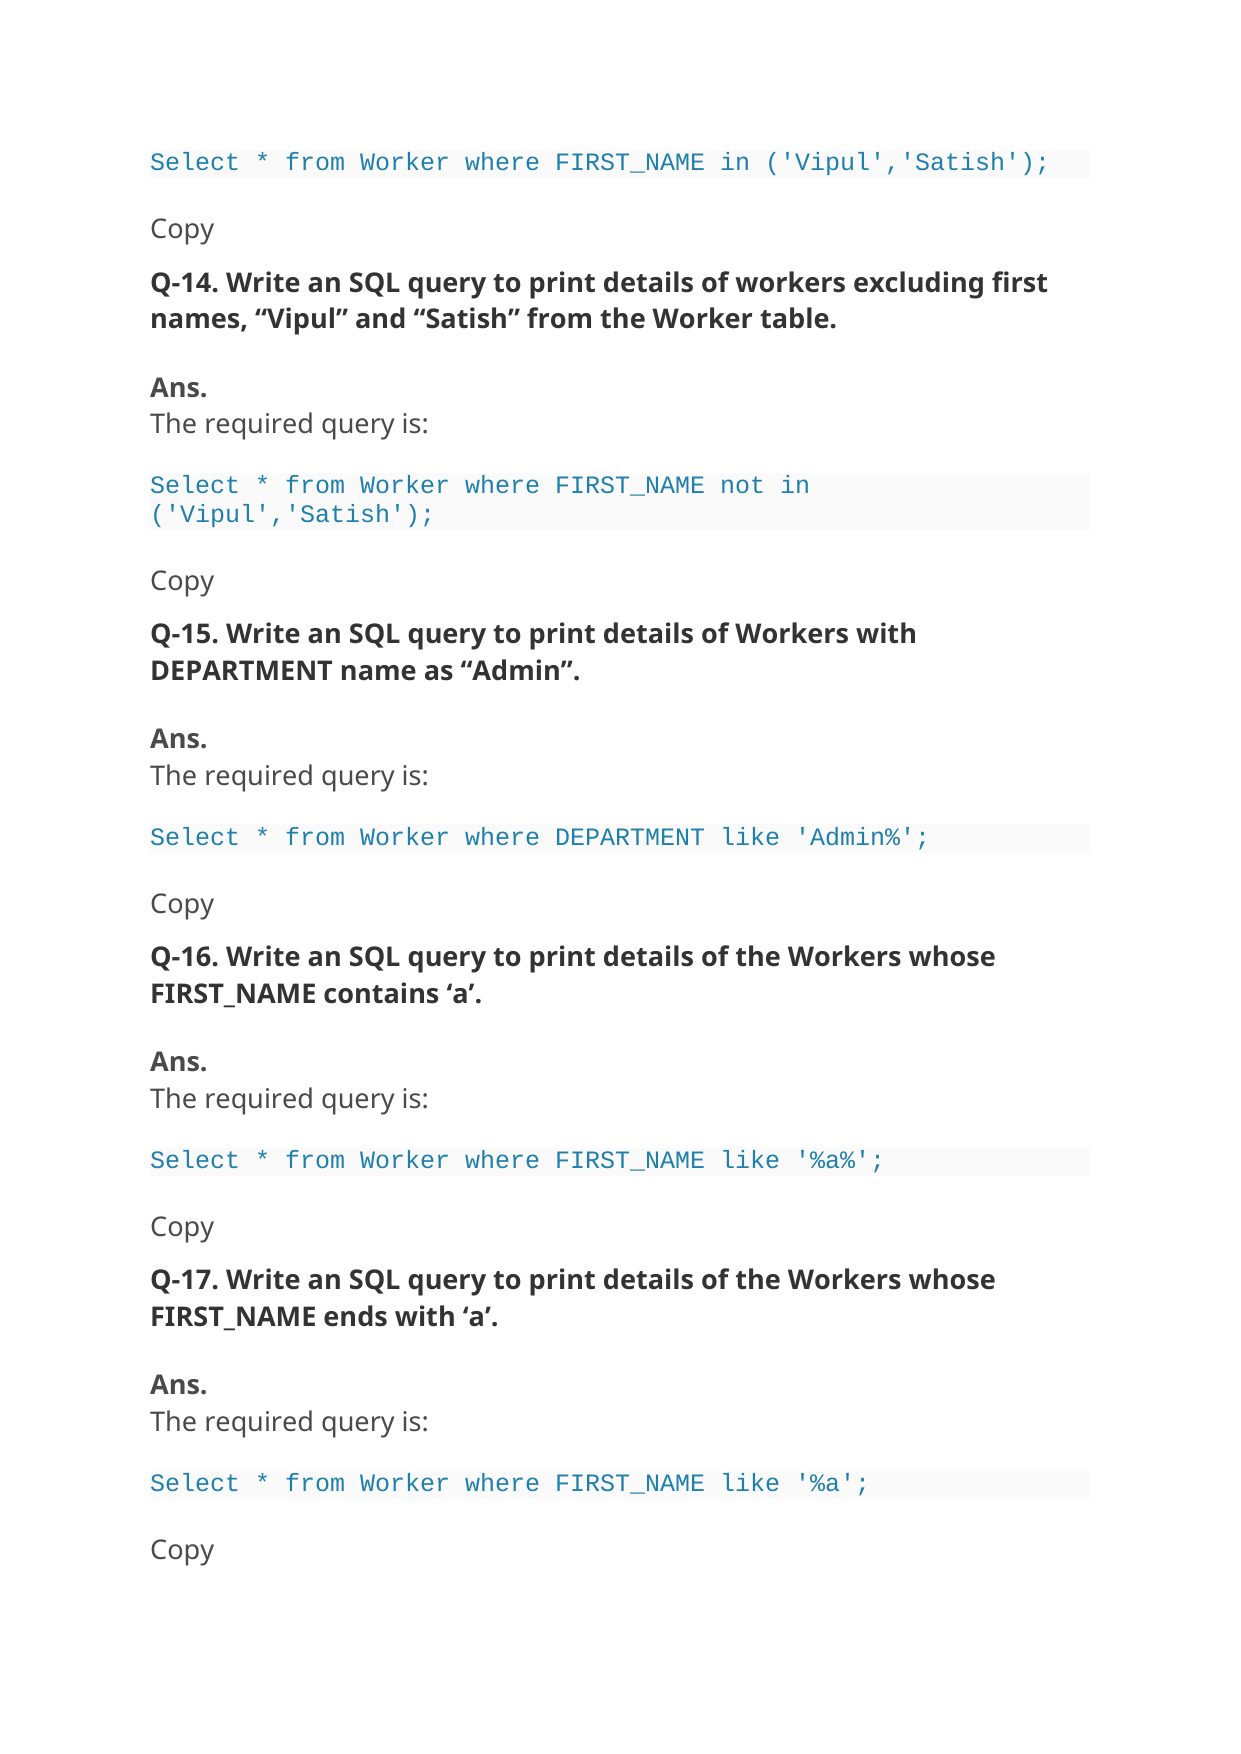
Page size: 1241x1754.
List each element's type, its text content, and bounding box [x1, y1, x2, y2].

text Copy [150, 1207, 1090, 1244]
text The required query is: [150, 1403, 1090, 1439]
text Select * from Worker where FIRST_NAME not in ('Vipul','Satish'); [150, 473, 1090, 530]
text Ans. [150, 719, 1090, 756]
text Q-16. Write an SQL query to print details of the Workers whose FIRST_NAME contains ‘a’. [150, 938, 1090, 1011]
text Q-15. Write an SQL query to print details of Workers with DEPARTMENT name as “Admin”. [150, 614, 1090, 688]
text Q-17. Write an SQL query to print details of the Workers whose FIRST_NAME ends with ‘a’. [150, 1261, 1090, 1334]
text Q-14. Write an SQL query to print details of workers excluding first names, “Vipul” and “Satish” from the Worker table. [150, 263, 1090, 337]
text The required query is: [150, 756, 1090, 793]
text Copy [150, 884, 1090, 921]
text Select * from Worker where FIRST_NAME like '%a%'; [150, 1148, 1090, 1176]
text Copy [150, 209, 1090, 246]
text Select * from Worker where FIRST_NAME like '%a'; [150, 1471, 1090, 1499]
text Ans. [150, 1366, 1090, 1403]
text Select * from Worker where DEPARTMENT like 'Admin%'; [150, 824, 1090, 853]
text Copy [150, 561, 1090, 598]
text Ans. [150, 1043, 1090, 1079]
text Copy [150, 1530, 1090, 1567]
text The required query is: [150, 1079, 1090, 1116]
text Ans. [150, 368, 1090, 405]
text Select * from Worker where FIRST_NAME in ('Vipul','Satish'); [150, 150, 1090, 178]
text The required query is: [150, 405, 1090, 442]
